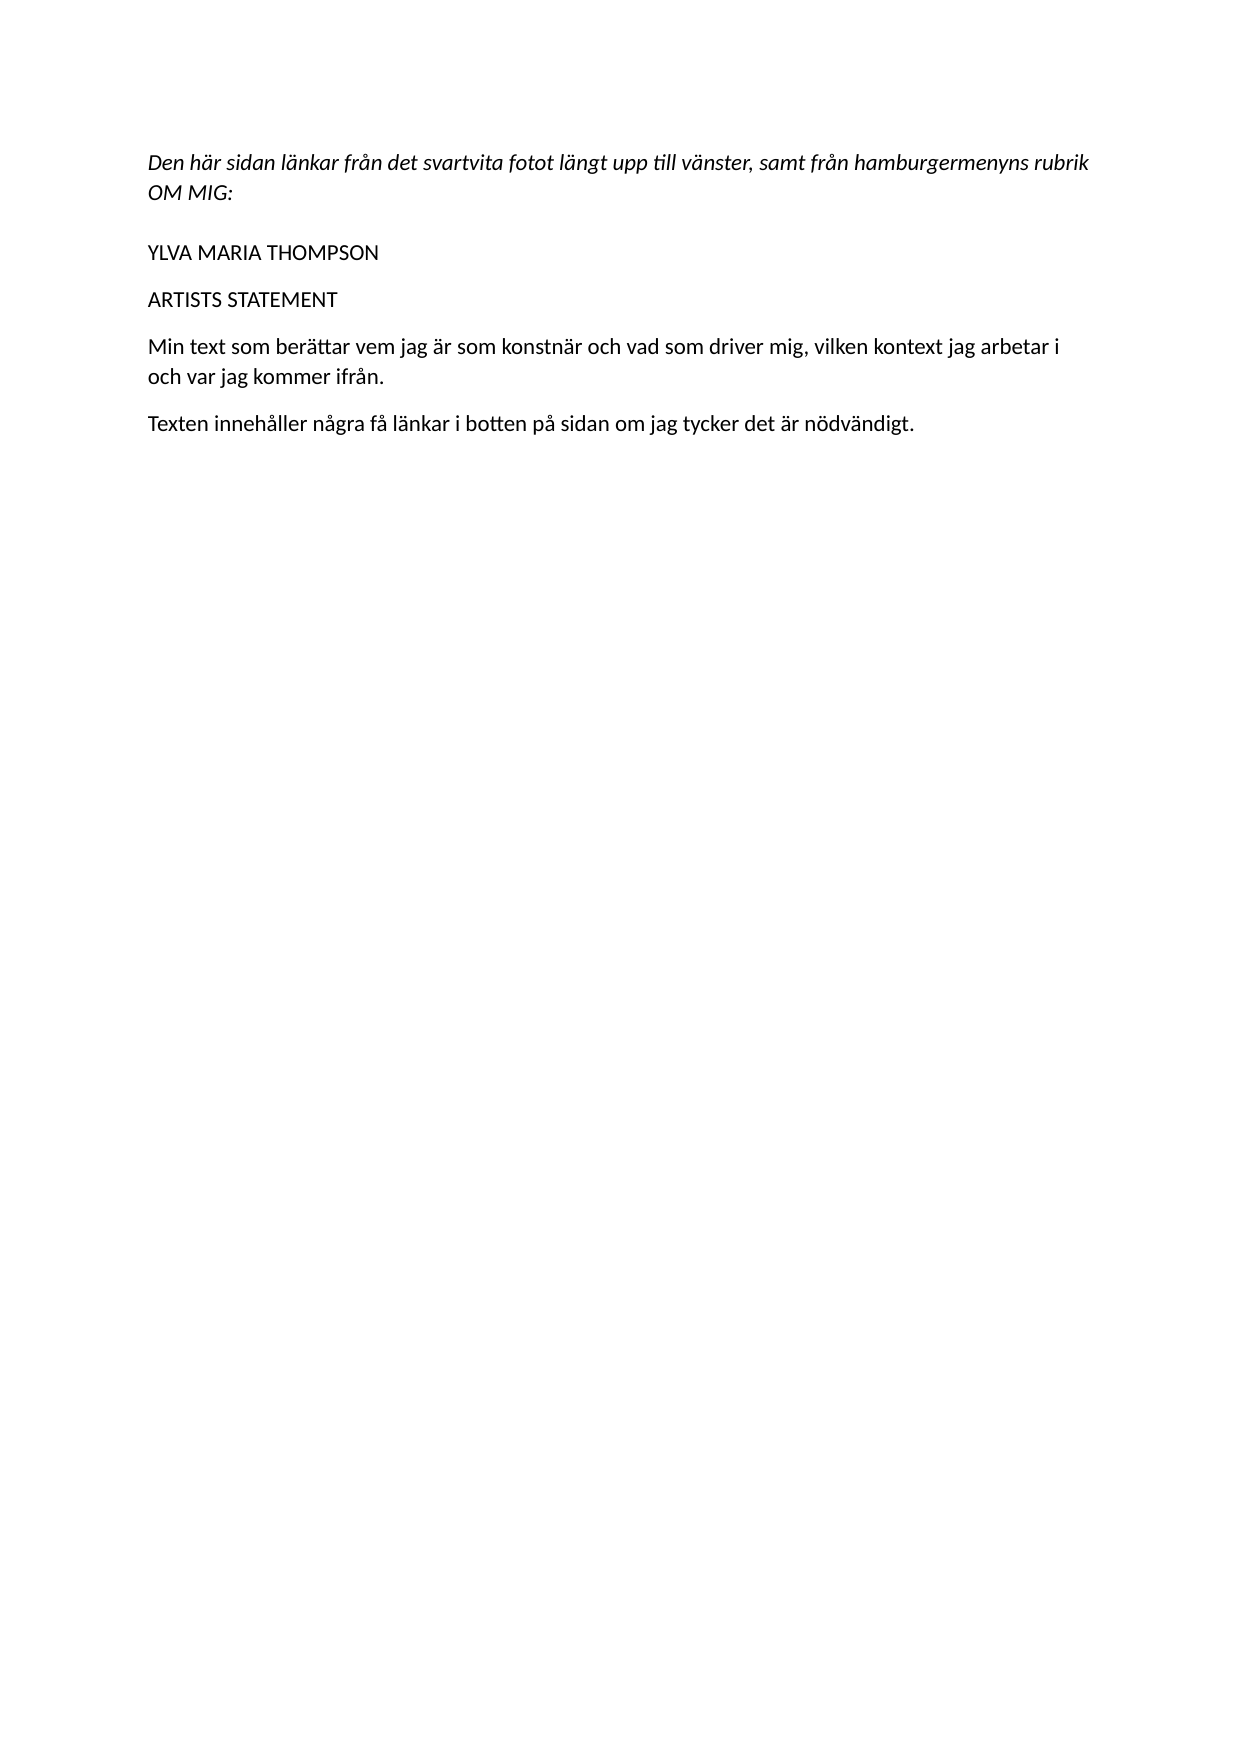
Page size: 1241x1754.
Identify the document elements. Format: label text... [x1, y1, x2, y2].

text ARTISTS STATEMENT [148, 285, 1093, 313]
text Den här sidan länkar från det svartvita fotot längt upp till vänster, samt från hamburgermenyns rubrik OM MIG: YLVA MARIA THOMPSON [148, 148, 1093, 266]
text Min text som berättar vem jag är som konstnär och vad som driver mig, vilken kontext jag arbetar i och var jag kommer ifrån. [148, 332, 1093, 390]
text Texten innehåller några få länkar i botten på sidan om jag tycker det är nödvändigt. [148, 409, 1093, 437]
